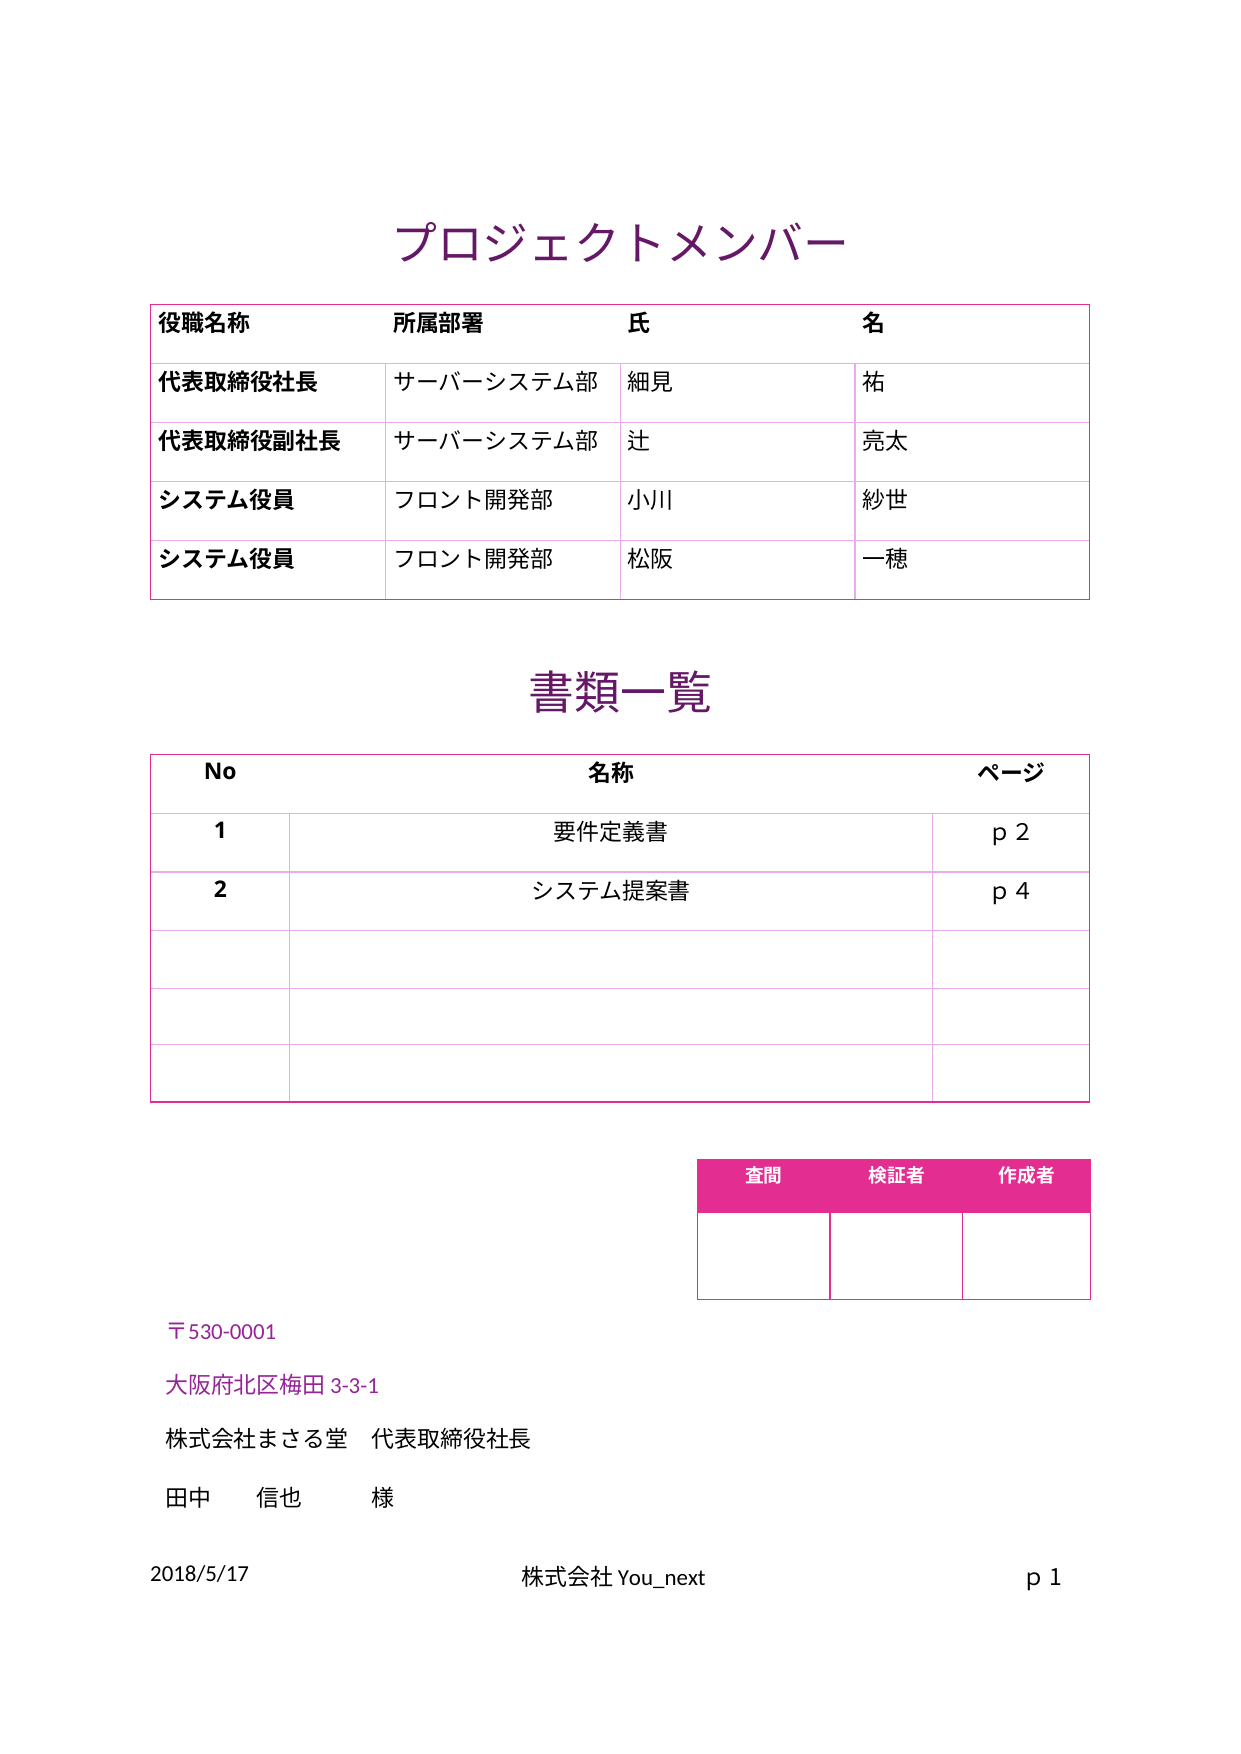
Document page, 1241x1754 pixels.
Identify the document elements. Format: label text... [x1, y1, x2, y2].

table_cell 亮太 [856, 423, 1089, 481]
table_cell フロント開発部 [386, 482, 620, 540]
table_header 所属部署 [385, 305, 620, 363]
table_header No [151, 755, 289, 812]
table_cell [698, 1213, 829, 1299]
table_header 作成者 [963, 1160, 1090, 1212]
table_cell [290, 989, 932, 1044]
table_cell [151, 1045, 289, 1101]
table_cell 細見 [621, 364, 854, 422]
table_cell [290, 931, 932, 987]
table_cell 2 [151, 873, 289, 930]
table_cell 要件定義書 [290, 814, 932, 871]
table_cell [151, 931, 289, 987]
table_cell [933, 1045, 1089, 1101]
table_cell フロント開発部 [386, 541, 620, 599]
table_cell 代表取締役社長 [151, 364, 385, 422]
table_header 査間 [698, 1160, 829, 1212]
text プロジェクトメンバー [150, 207, 1090, 273]
text 書類一覧 [150, 656, 1090, 723]
table_cell システム役員 [151, 541, 385, 599]
table_cell [933, 989, 1089, 1044]
table_header 名 [855, 305, 1089, 363]
table_cell システム提案書 [290, 873, 932, 930]
table_cell 祐 [856, 364, 1089, 422]
table_cell サーバーシステム部 [386, 364, 620, 422]
table_cell [831, 1213, 962, 1299]
table_header 検証者 [831, 1160, 962, 1212]
table_cell 紗世 [856, 482, 1089, 540]
table_cell ｐ２ [933, 814, 1089, 871]
table_header 役職名称 [151, 305, 385, 363]
table_cell サーバーシステム部 [386, 423, 620, 481]
table_cell ｐ４ [933, 873, 1089, 930]
table_cell [151, 989, 289, 1044]
table_header 氏 [620, 305, 855, 363]
table_header ページ [932, 755, 1089, 812]
table_cell 一穂 [856, 541, 1089, 599]
table_cell 代表取締役副社長 [151, 423, 385, 481]
table_cell 小川 [621, 482, 854, 540]
table_cell [933, 931, 1089, 987]
table_cell システム役員 [151, 482, 385, 540]
table_cell 松阪 [621, 541, 854, 599]
table_cell [290, 1045, 932, 1101]
table_header 名称 [290, 755, 932, 812]
table_cell 1 [151, 814, 289, 871]
table_cell 辻 [621, 423, 854, 481]
table_cell [963, 1213, 1090, 1299]
